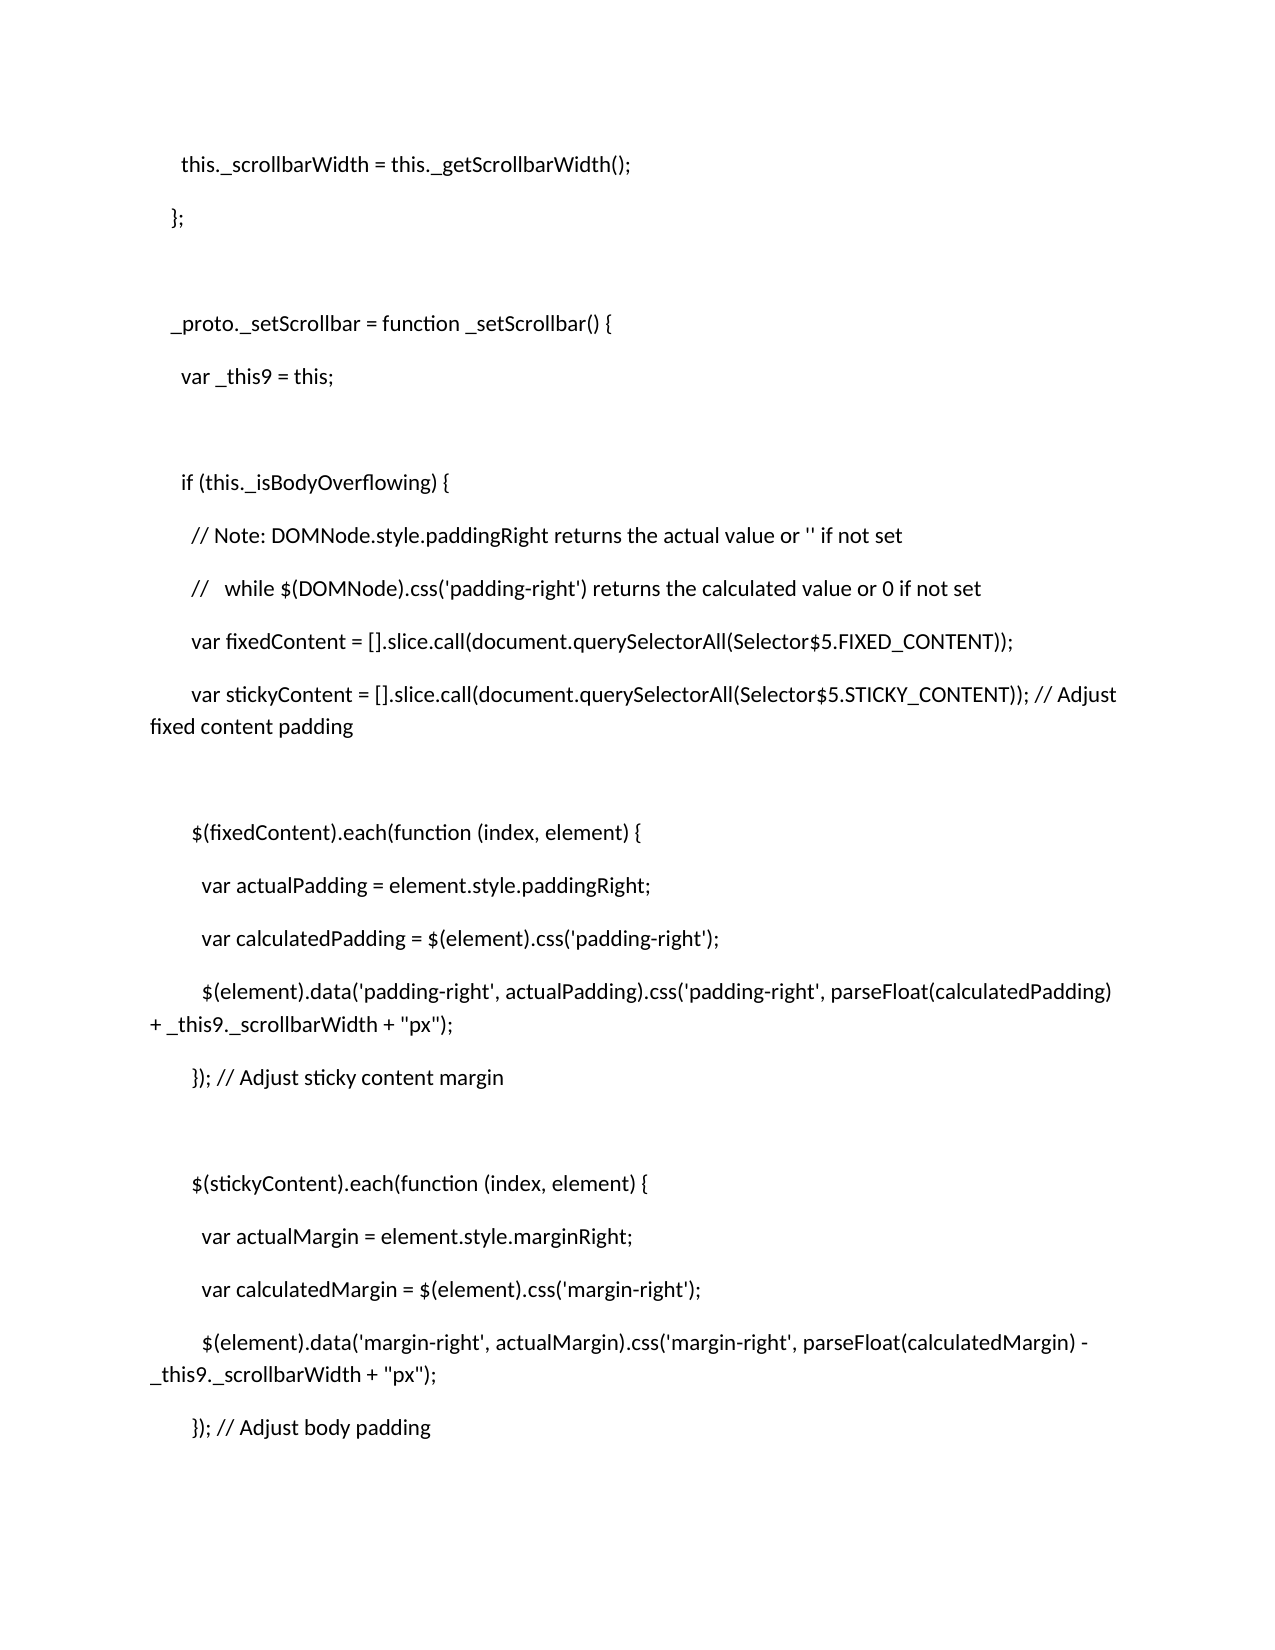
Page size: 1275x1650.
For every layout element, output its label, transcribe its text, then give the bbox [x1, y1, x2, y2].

text var _this9 = this; [150, 362, 1125, 390]
text var calculatedMargin = $(element).css('margin-right'); [150, 1275, 1125, 1303]
text $(element).data('margin-right', actualMargin).css('margin-right', parseFloat(calculatedMargin) - _this9._scrollbarWidth + "px"); [150, 1328, 1125, 1388]
text $(fixedContent).each(function (index, element) { [150, 818, 1125, 846]
text _proto._setScrollbar = function _setScrollbar() { [150, 309, 1125, 337]
text // while $(DOMNode).css('padding-right') returns the calculated value or 0 if not set [150, 574, 1125, 602]
text // Note: DOMNode.style.paddingRight returns the actual value or '' if not set [150, 521, 1125, 549]
text $(element).data('padding-right', actualPadding).css('padding-right', parseFloat(calculatedPadding) + _this9._scrollbarWidth + "px"); [150, 977, 1125, 1038]
text }); // Adjust body padding [150, 1413, 1125, 1441]
text var actualMargin = element.style.marginRight; [150, 1222, 1125, 1250]
text }); // Adjust sticky content margin [150, 1063, 1125, 1091]
text $(stickyContent).each(function (index, element) { [150, 1169, 1125, 1197]
text this._scrollbarWidth = this._getScrollbarWidth(); [150, 150, 1125, 178]
text var actualPadding = element.style.paddingRight; [150, 871, 1125, 899]
text var calculatedPadding = $(element).css('padding-right'); [150, 924, 1125, 952]
text if (this._isBodyOverflowing) { [150, 468, 1125, 496]
text var fixedContent = [].slice.call(document.querySelectorAll(Selector$5.FIXED_CONTENT)); [150, 627, 1125, 655]
text }; [150, 203, 1125, 231]
text var stickyContent = [].slice.call(document.querySelectorAll(Selector$5.STICKY_CONTENT)); // Adjust fixed content padding [150, 680, 1125, 740]
